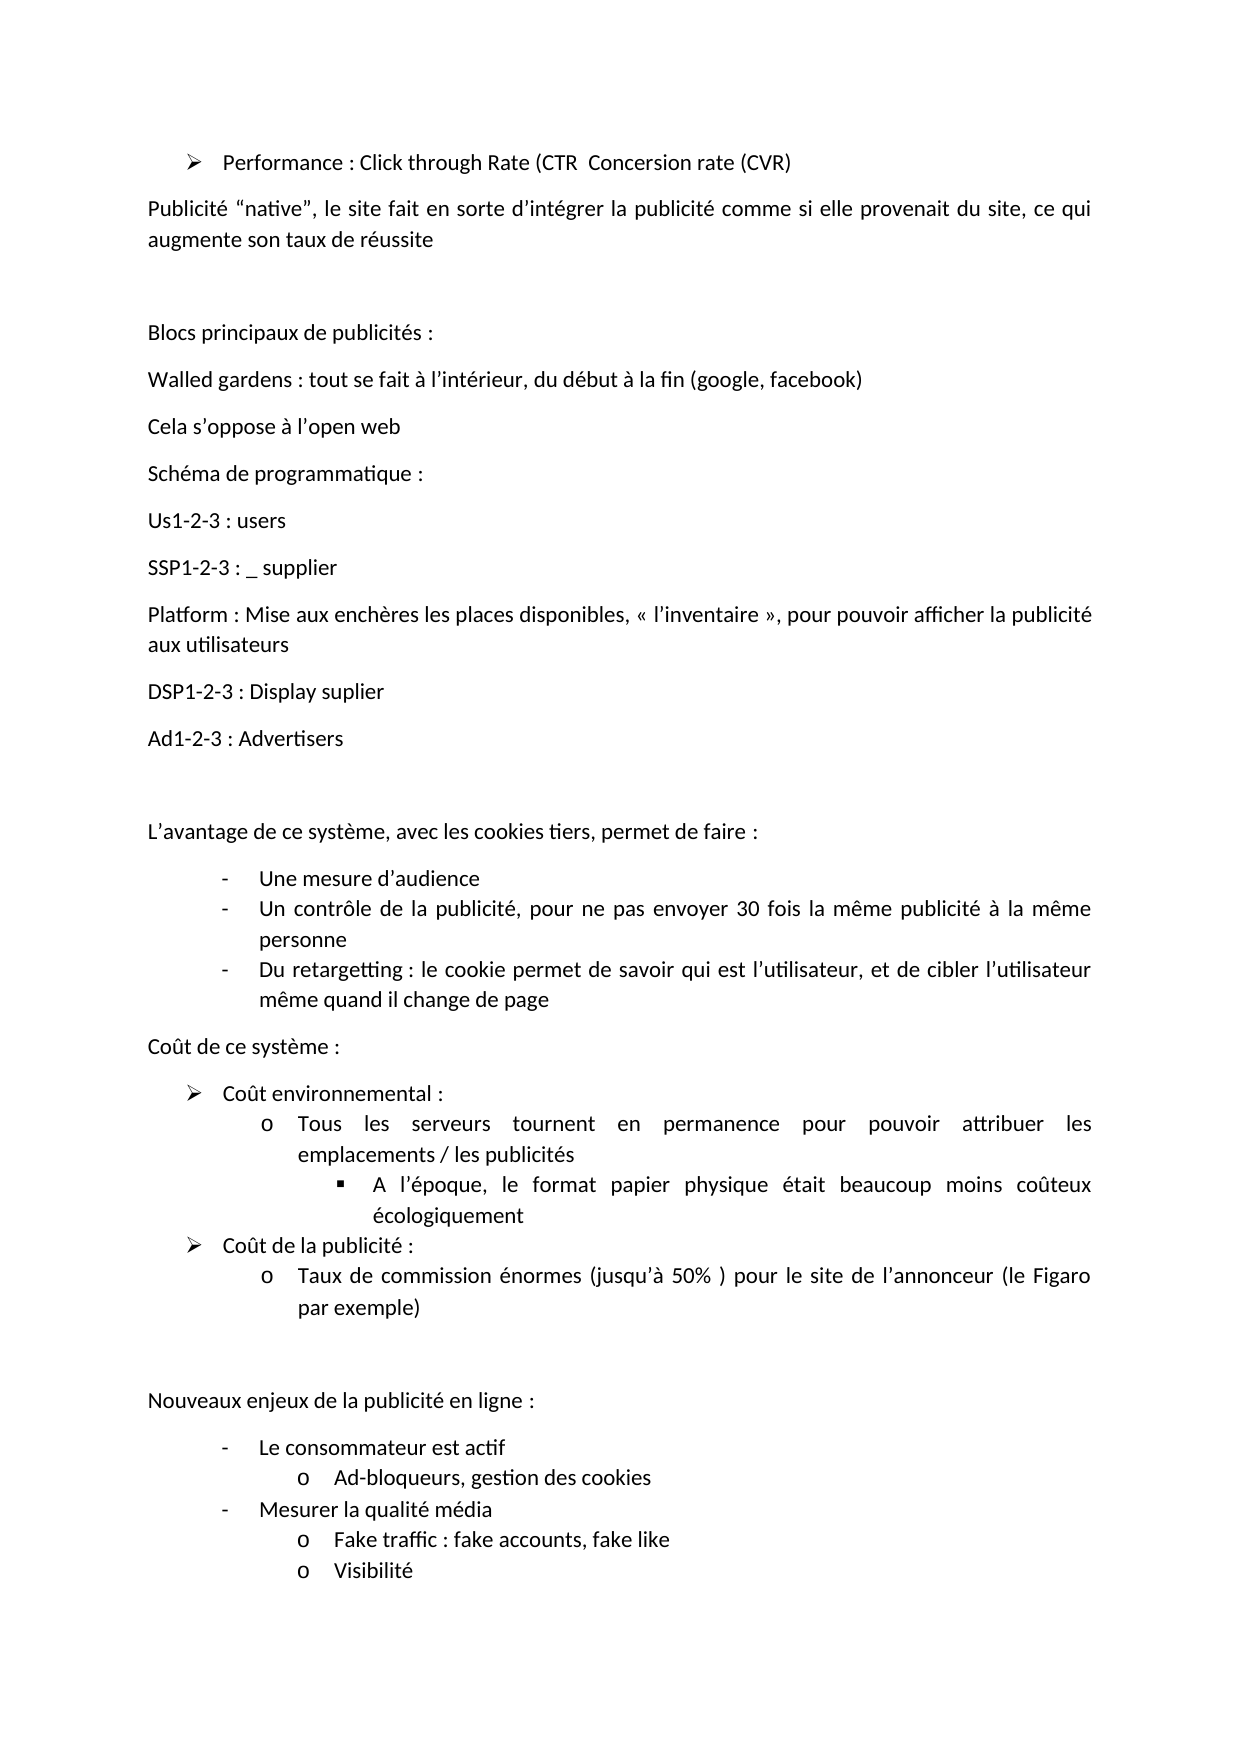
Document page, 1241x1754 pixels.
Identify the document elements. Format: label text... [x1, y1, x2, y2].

text Nouveaux enjeux de la publicité en ligne : [148, 1386, 1093, 1414]
text SSP1-2-3 : _ supplier [148, 553, 1093, 581]
text DSP1-2-3 : Display suplier [148, 677, 1093, 705]
text Ad1-2-3 : Advertisers [148, 724, 1093, 752]
list Ad-bloqueurs, gestion des cookies [296, 1463, 1093, 1493]
list Visibilité [296, 1557, 1093, 1586]
list Performance : Click through Rate (CTR Concersion rate (CVR) [185, 148, 1093, 176]
list Le consommateur est actif [221, 1433, 1093, 1461]
text Cela s’oppose à l’open web [148, 412, 1093, 440]
text Us1-2-3 : users [148, 506, 1093, 534]
list Une mesure d’audience [221, 864, 1093, 892]
text Blocs principaux de publicités : [148, 318, 1093, 346]
text Walled gardens : tout se fait à l’intérieur, du début à la fin (google, facebook) [148, 365, 1093, 393]
text L’avantage de ce système, avec les cookies tiers, permet de faire : [148, 817, 1093, 845]
list Un contrôle de la publicité, pour ne pas envoyer 30 fois la même publicité à la même personne [221, 894, 1093, 953]
text Coût de ce système : [148, 1032, 1093, 1060]
text Publicité “native”, le site fait en sorte d’intégrer la publicité comme si elle provenait du site, ce qui augmente son taux de réussite [148, 194, 1093, 253]
list Mesurer la qualité média [221, 1495, 1093, 1523]
list Fake traffic : fake accounts, fake like [296, 1525, 1093, 1554]
text Schéma de programmatique : [148, 459, 1093, 487]
list Coût environnemental : [185, 1079, 1093, 1107]
list A l’époque, le format papier physique était beaucoup moins coûteux écologiquement [335, 1171, 1093, 1229]
list Coût de la publicité : [185, 1231, 1093, 1259]
list Taux de commission énormes (jusqu’à 50% ) pour le site de l’annonceur (le Figaro par exemple) [260, 1261, 1093, 1321]
list Du retargetting : le cookie permet de savoir qui est l’utilisateur, et de cibler l’utilisateur même quand il change de page [221, 955, 1093, 1013]
list Tous les serveurs tournent en permanence pour pouvoir attribuer les emplacements / les publicités [260, 1109, 1093, 1168]
text Platform : Mise aux enchères les places disponibles, « l’inventaire », pour pouvoir afficher la publicité aux utilisateurs [148, 600, 1093, 658]
